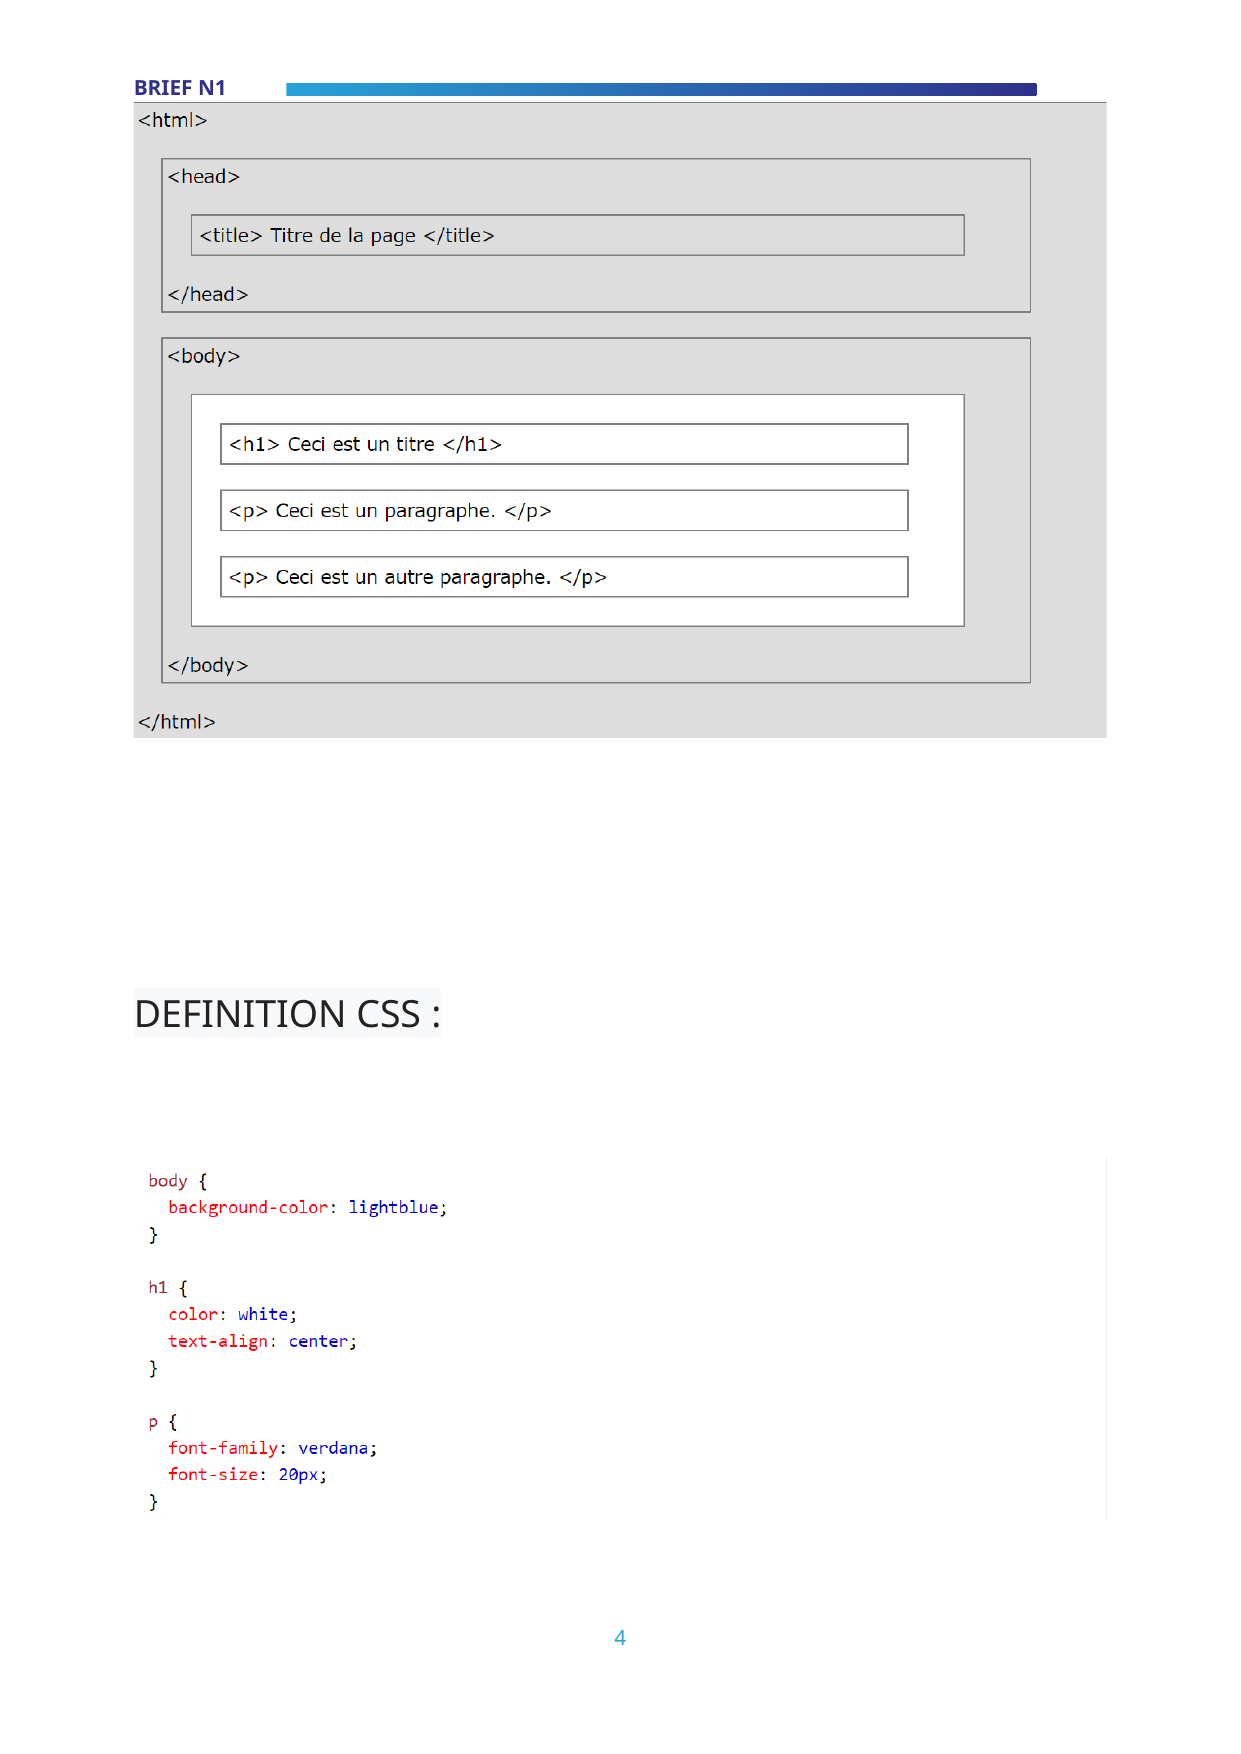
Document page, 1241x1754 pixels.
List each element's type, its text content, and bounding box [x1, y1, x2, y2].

text DEFINITION CSS : [133, 987, 1107, 1038]
picture [133, 1157, 1107, 1522]
picture [133, 102, 1107, 738]
